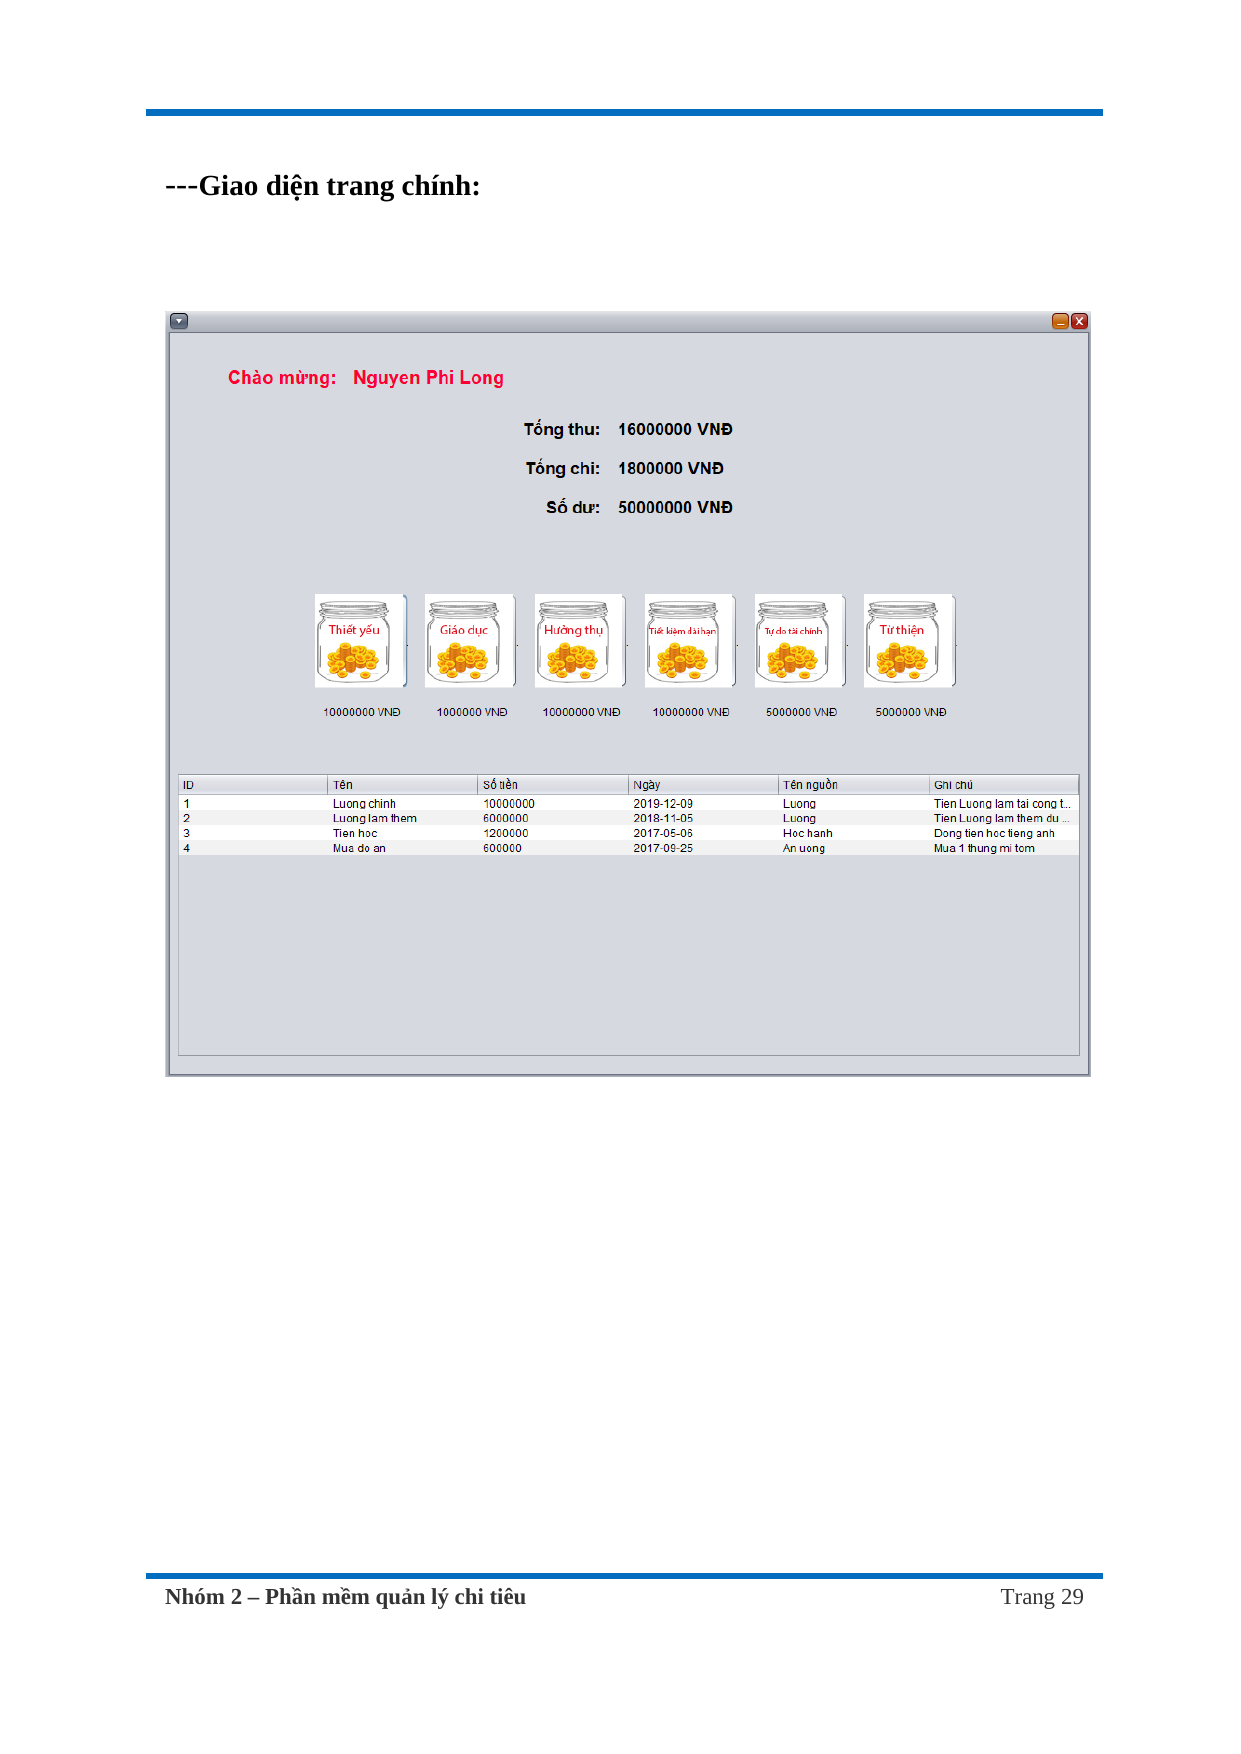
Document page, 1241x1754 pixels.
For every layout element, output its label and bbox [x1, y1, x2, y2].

picture [165, 311, 1091, 1077]
